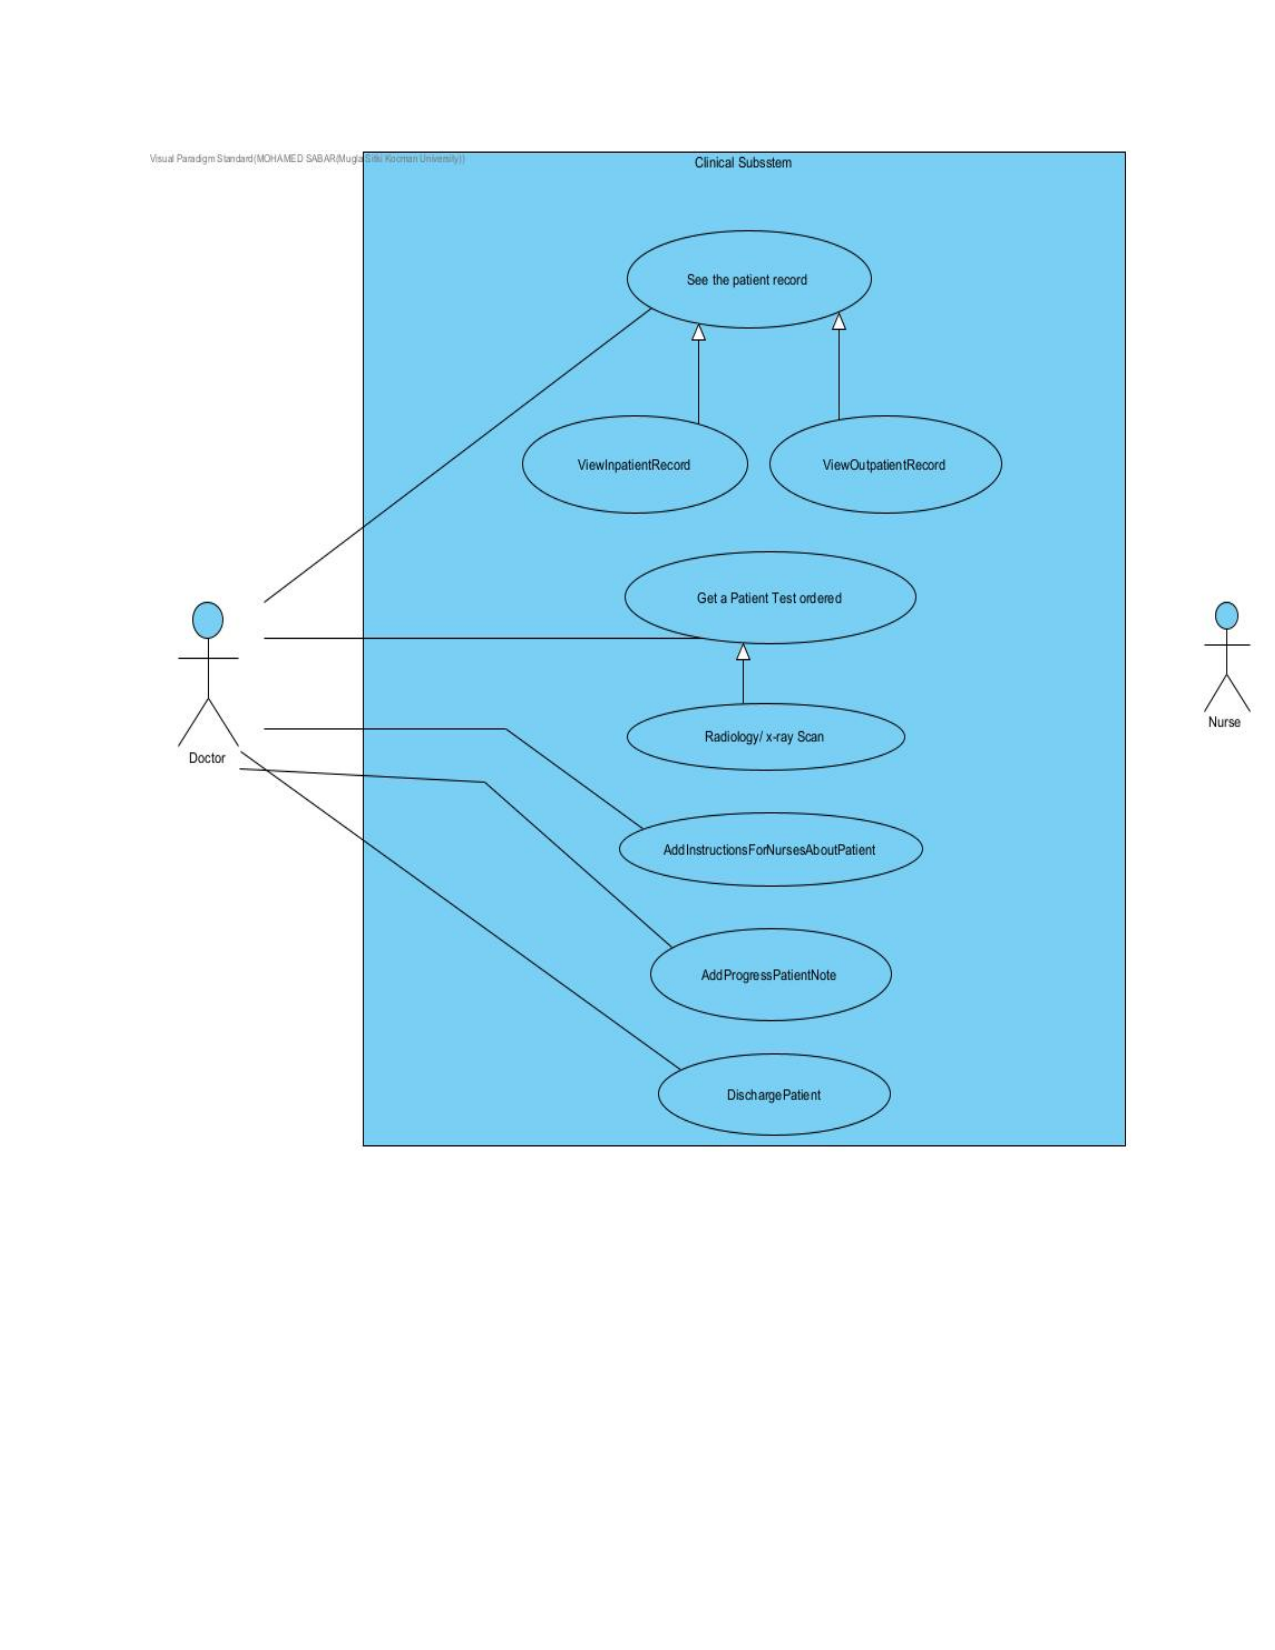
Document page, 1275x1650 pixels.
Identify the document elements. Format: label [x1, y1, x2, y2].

picture [150, 150, 1275, 1152]
